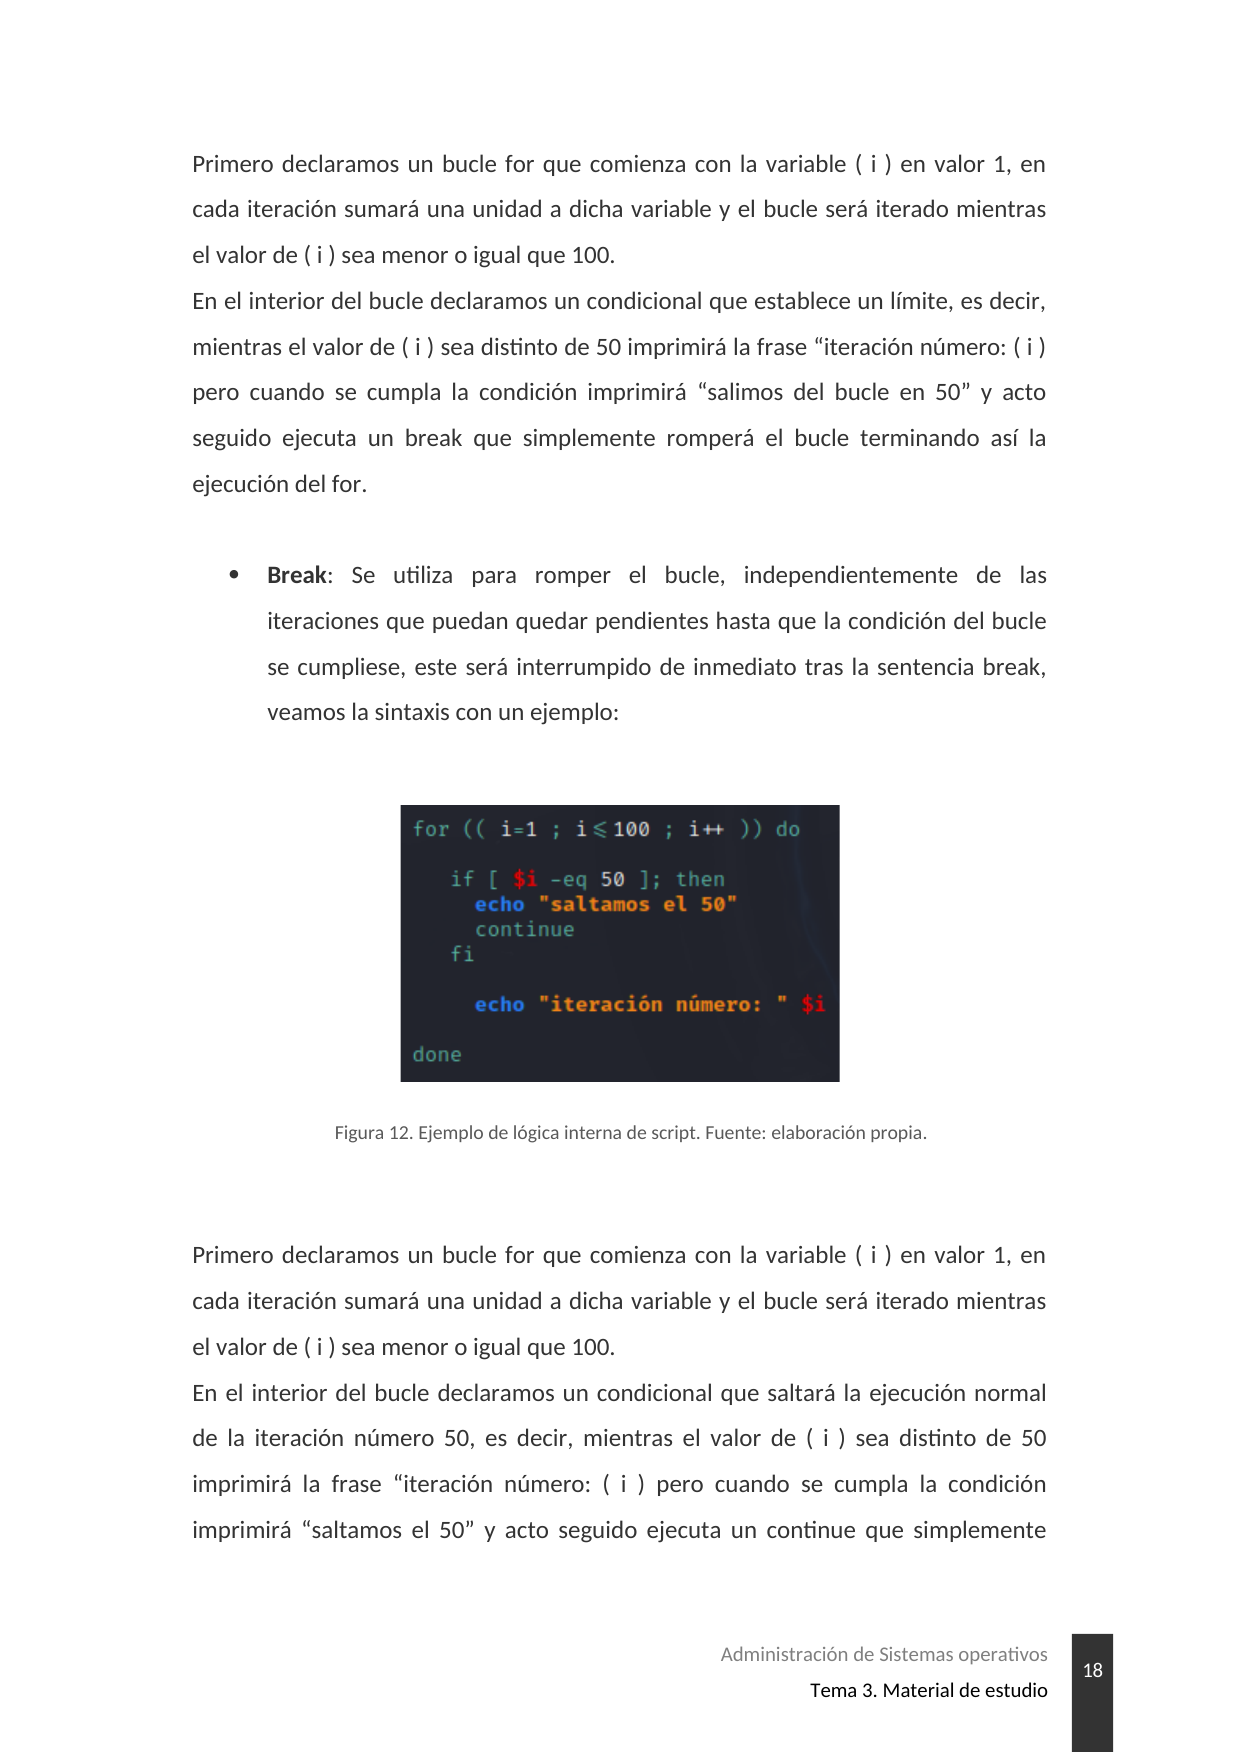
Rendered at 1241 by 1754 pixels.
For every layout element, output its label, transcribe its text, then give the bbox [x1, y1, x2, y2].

text Figura 12. Ejemplo de lógica interna de script. Fuente: elaboración propia. [192, 1121, 1071, 1145]
text En el interior del bucle declaramos un condicional que establece un límite, es decir, mientras el valor de ( i ) sea distinto de 50 imprimirá la frase “iteración número: ( i ) pero cuando se cumpla la condición imprimirá “salimos del bucle en 50” y acto seguido ejecuta un break que simplemente romperá el bucle terminando así la ejecución del for. [192, 285, 1048, 498]
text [192, 1377, 1048, 1544]
text Primero declaramos un bucle for que comienza con la variable ( i ) en valor 1, en cada iteración sumará una unidad a dicha variable y el bucle será iterado mientras el valor de ( i ) sea menor o igual que 100. [192, 148, 1048, 270]
picture [400, 805, 840, 1082]
text Primero declaramos un bucle for que comienza con la variable ( i ) en valor 1, en cada iteración sumará una unidad a dicha variable y el bucle será iterado mientras el valor de ( i ) sea menor o igual que 100. [192, 1240, 1048, 1362]
list Break: Se utiliza para romper el bucle, independientemente de las iteraciones que puedan quedar pendientes hasta que la condición del bucle se cumpliese, este será interrumpido de inmediato tras la sentencia break, veamos la sintaxis con un ejemplo: [229, 559, 1048, 727]
